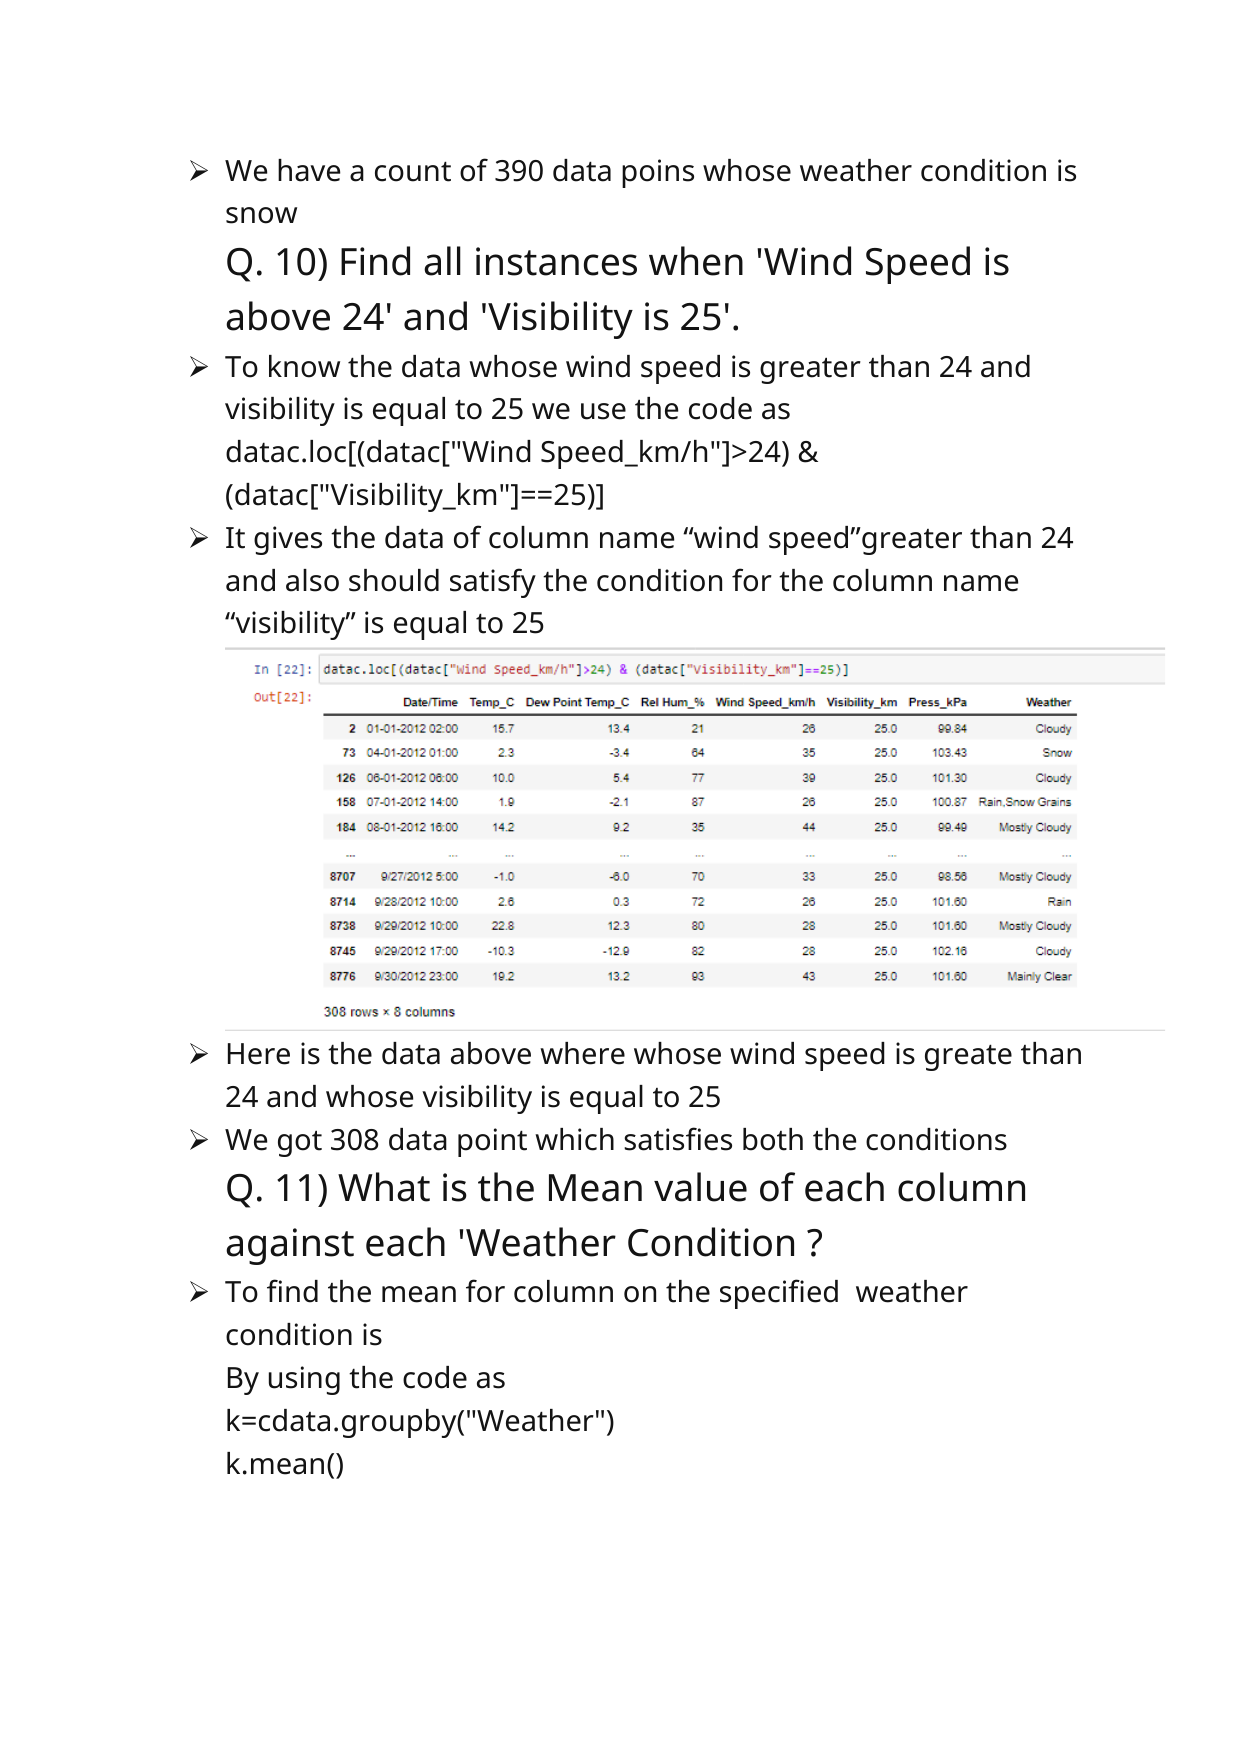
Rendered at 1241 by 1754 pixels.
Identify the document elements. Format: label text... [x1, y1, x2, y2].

list To find the mean for column on the specified weather condition is [187, 1272, 1090, 1354]
list k=cdata.groupby("Weather") [225, 1400, 1090, 1440]
list k.mean() [225, 1443, 1090, 1483]
list Here is the data above where whose wind speed is greate than 24 and whose visibility is equal to 25 [187, 1033, 1090, 1116]
list We got 308 data point which satisfies both the conditions [187, 1119, 1090, 1158]
list To know the data whose wind speed is greater than 24 and visibility is equal to 25 we use the code as datac.loc[(datac["Wind Speed_km/h"]>24) & (datac["Visibility_km"]==25)] [187, 346, 1090, 514]
list Q. 11) What is the Mean value of each column against each 'Weather Condition ? [225, 1162, 1090, 1268]
list We have a count of 390 data poins whose weather condition is snow [187, 150, 1090, 232]
list By using the code as [225, 1357, 1090, 1397]
picture [225, 645, 1166, 1031]
list It gives the data of column name “wind speed”greater than 24 and also should satisfy the condition for the column name “visibility” is equal to 25 [187, 517, 1090, 642]
list Q. 10) Find all instances when 'Wind Speed is above 24' and 'Visibility is 25'. [225, 236, 1090, 342]
